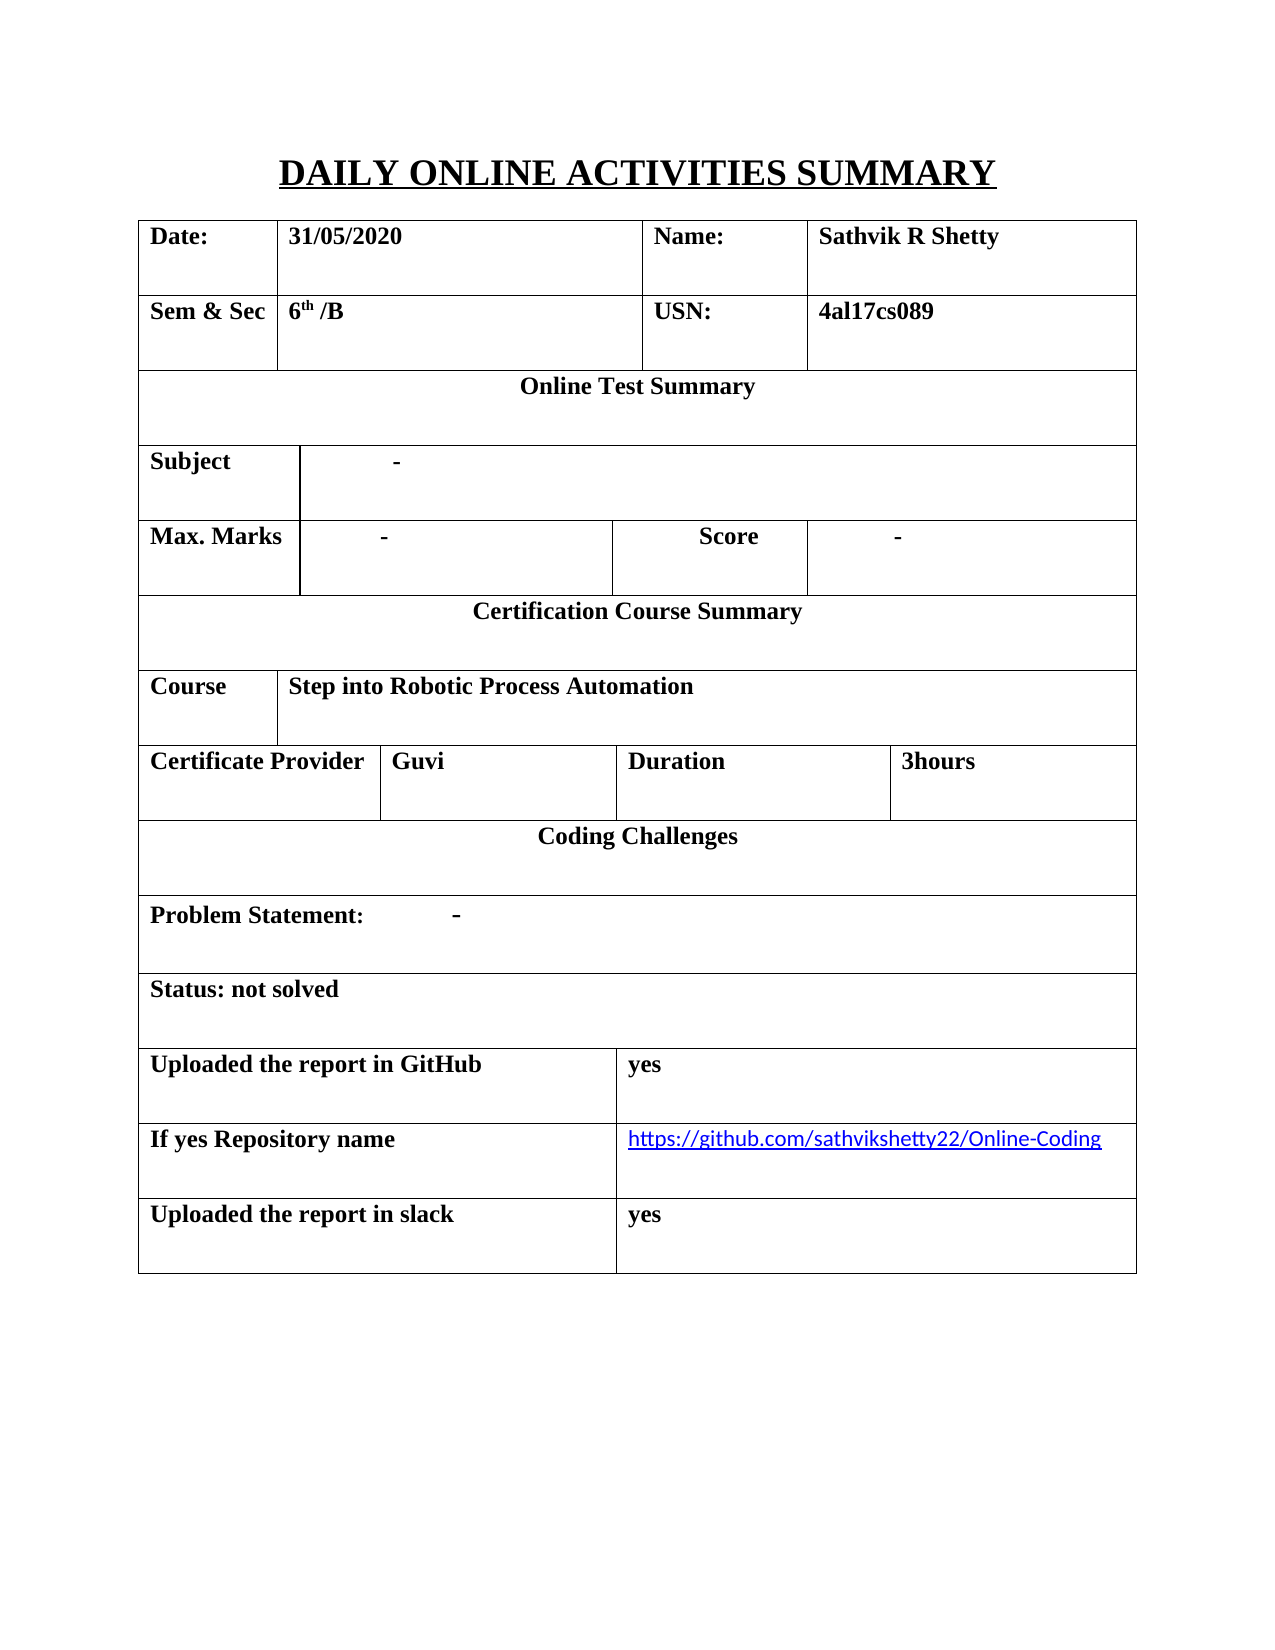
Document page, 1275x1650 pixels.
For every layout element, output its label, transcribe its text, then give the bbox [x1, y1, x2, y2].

table_cell Duration [617, 746, 890, 820]
table_cell Uploaded the report in slack [139, 1199, 616, 1273]
table_cell Certificate Provider [139, 746, 380, 820]
table_cell Score [613, 521, 807, 595]
table_cell [301, 521, 612, 595]
text DAILY ONLINE ACTIVITIES SUMMARY [150, 150, 1125, 193]
table_cell Certification Course Summary [139, 596, 1136, 670]
table_cell If yes Repository name [139, 1124, 616, 1198]
table_cell Max. Marks [139, 521, 299, 595]
table_cell Sem & Sec [139, 296, 277, 370]
table_header 31/05/2020 [278, 221, 642, 295]
table_cell Course [139, 671, 277, 745]
table_cell yes [617, 1199, 1136, 1273]
table_cell Problem Statement: - [139, 896, 1136, 973]
table_cell Subject [139, 446, 299, 520]
table_cell 6th /B [278, 296, 642, 370]
table_cell 4al17cs089 [808, 296, 1136, 370]
table_cell - [808, 521, 1136, 595]
table_header Name: [643, 221, 807, 295]
table_cell - [301, 446, 1136, 520]
table_cell Guvi [381, 746, 616, 820]
table_cell Coding Challenges [139, 821, 1136, 895]
table_cell Status: not solved [139, 974, 1136, 1048]
table_cell yes [617, 1049, 1136, 1123]
table_cell Online Test Summary [139, 371, 1136, 445]
table_cell Step into Robotic Process Automation [278, 671, 1136, 745]
table_cell USN: [643, 296, 807, 370]
table_cell 3hours [891, 746, 1136, 820]
table_header Sathvik R Shetty [808, 221, 1136, 295]
table_header Date: [139, 221, 277, 295]
table_cell Uploaded the report in GitHub [139, 1049, 616, 1123]
table_cell https://github.com/sathvikshetty22/Online-Coding [617, 1124, 1136, 1198]
